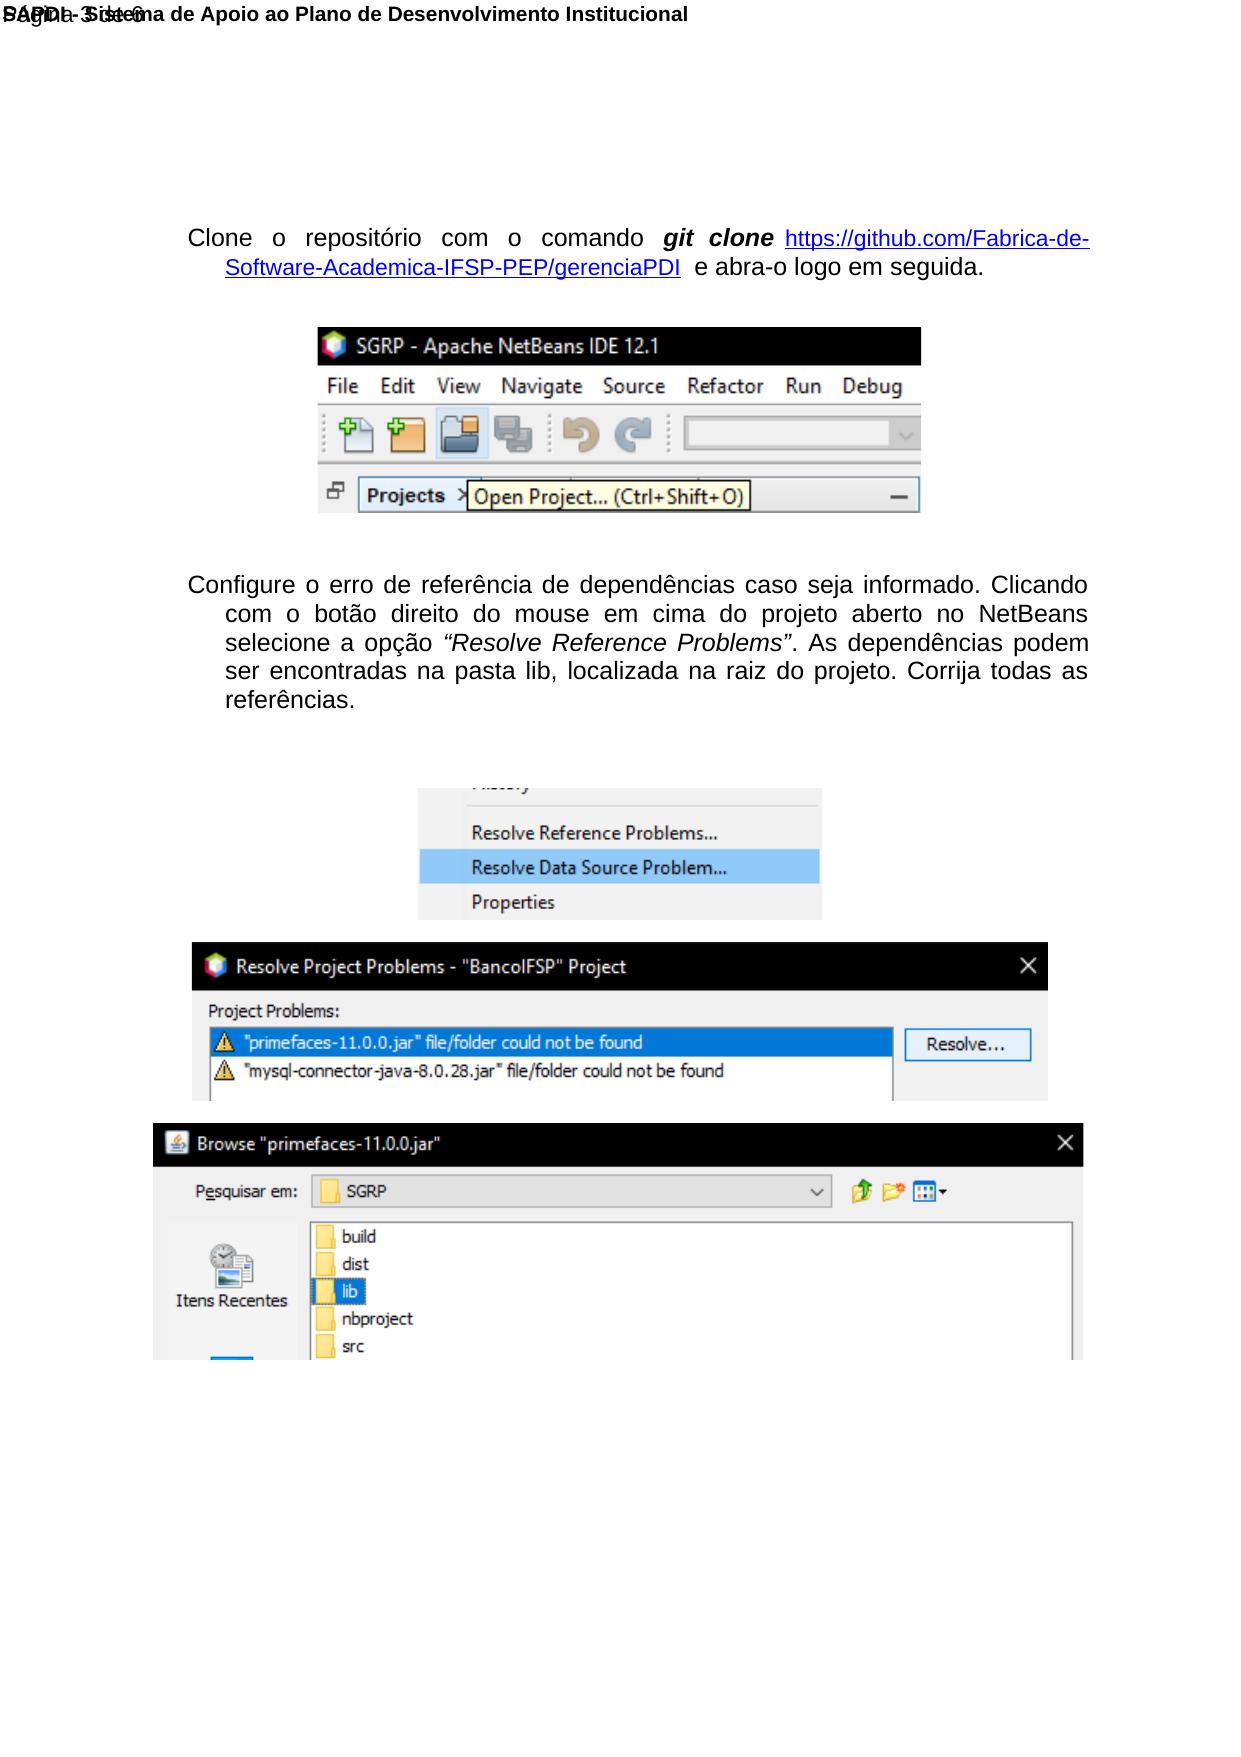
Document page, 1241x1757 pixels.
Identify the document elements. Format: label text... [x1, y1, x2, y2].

picture [417, 788, 823, 920]
picture [153, 1123, 1084, 1360]
list Configure o erro de referência de dependências caso seja informado. Clicando com o botão direito do mouse em cima do projeto aberto no NetBeans selecione a opção “Resolve Reference Problems”. As dependências podem ser encontradas na pasta lib, localizada na raiz do projeto. Corrija todas as referências. [187, 570, 1090, 714]
picture [317, 327, 922, 513]
list Clone o repositório com o comando git clone https://github.com/Fabrica-de-Software-Academica-IFSP-PEP/gerenciaPDI e abra-o logo em seguida. [187, 223, 1090, 281]
picture [191, 942, 1048, 1101]
